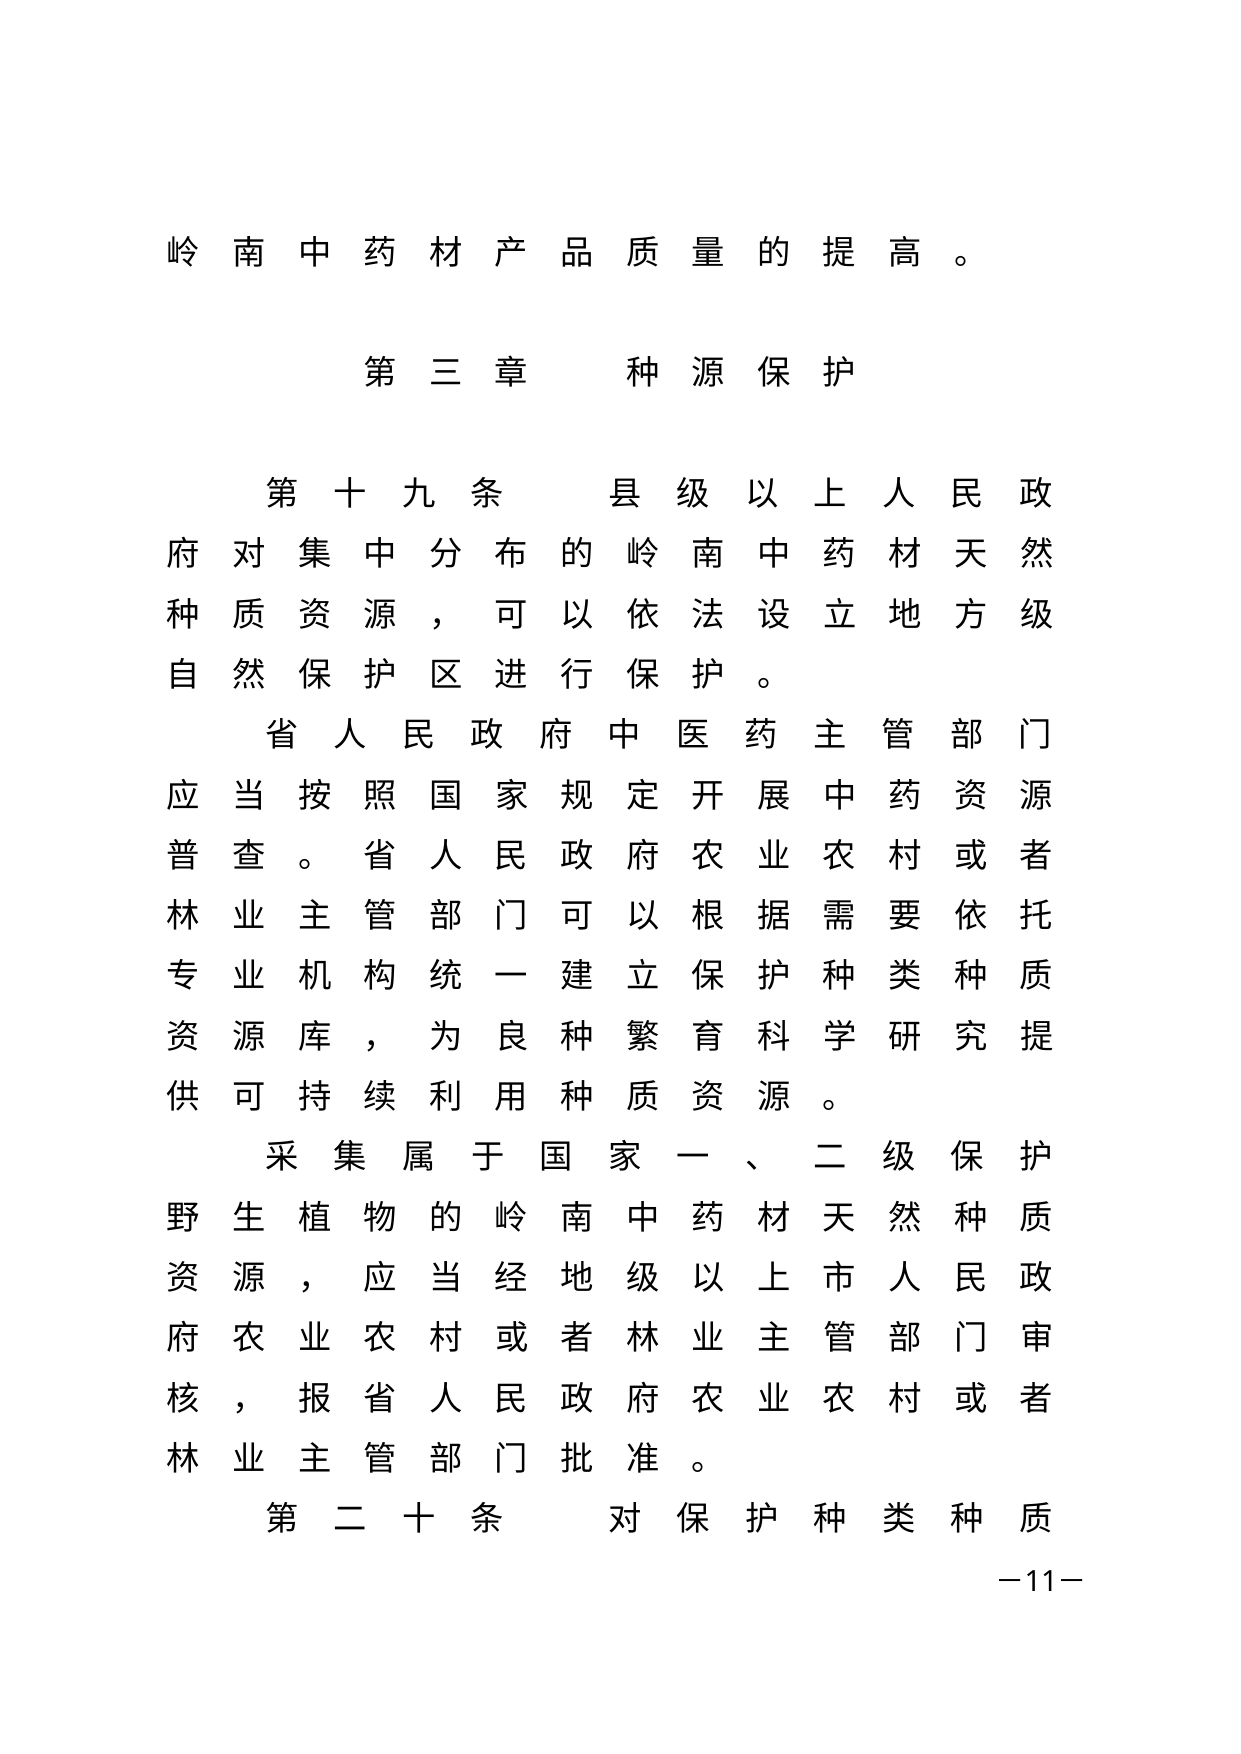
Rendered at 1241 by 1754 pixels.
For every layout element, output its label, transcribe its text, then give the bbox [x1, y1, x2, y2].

text 第二十条 对保护种类种质资源的选育及保护工作，通过设立岭南中药材良种繁育基地进行。岭南中药材良种繁育基地应当设立保护标志，标明繁育种类、认定单位、建设单位等，接受社会监督。 [167, 1486, 1085, 1546]
text 第三章 种源保护 [167, 340, 1085, 400]
text 省人民政府中医药主管部门应当按照国家规定开展中药资源普查。省人民政府农业农村或者林业主管部门可以根据需要依托专业机构统一建立保护种类种质资源库，为良种繁育科学研究提供可持续利用种质资源。 [167, 702, 1085, 1124]
text 第十九条 县级以上人民政府对集中分布的岭南中药材天然种质资源，可以依法设立地方级自然保护区进行保护。 [167, 461, 1085, 702]
text 第十八条 引导和支持企业与岭南中药材种植者，通过签订合同，实行风险共担、利益共享合作模式，由企业提供岭南中药材生产原料和技术服务，并实行成品回购，推进优质优价，促进岭南中药材产品质量的提高。 [167, 219, 1085, 280]
text 采集属于国家一、二级保护野生植物的岭南中药材天然种质资源，应当经地级以上市人民政府农业农村或者林业主管部门审核，报省人民政府农业农村或者林业主管部门批准。 [167, 1124, 1085, 1486]
